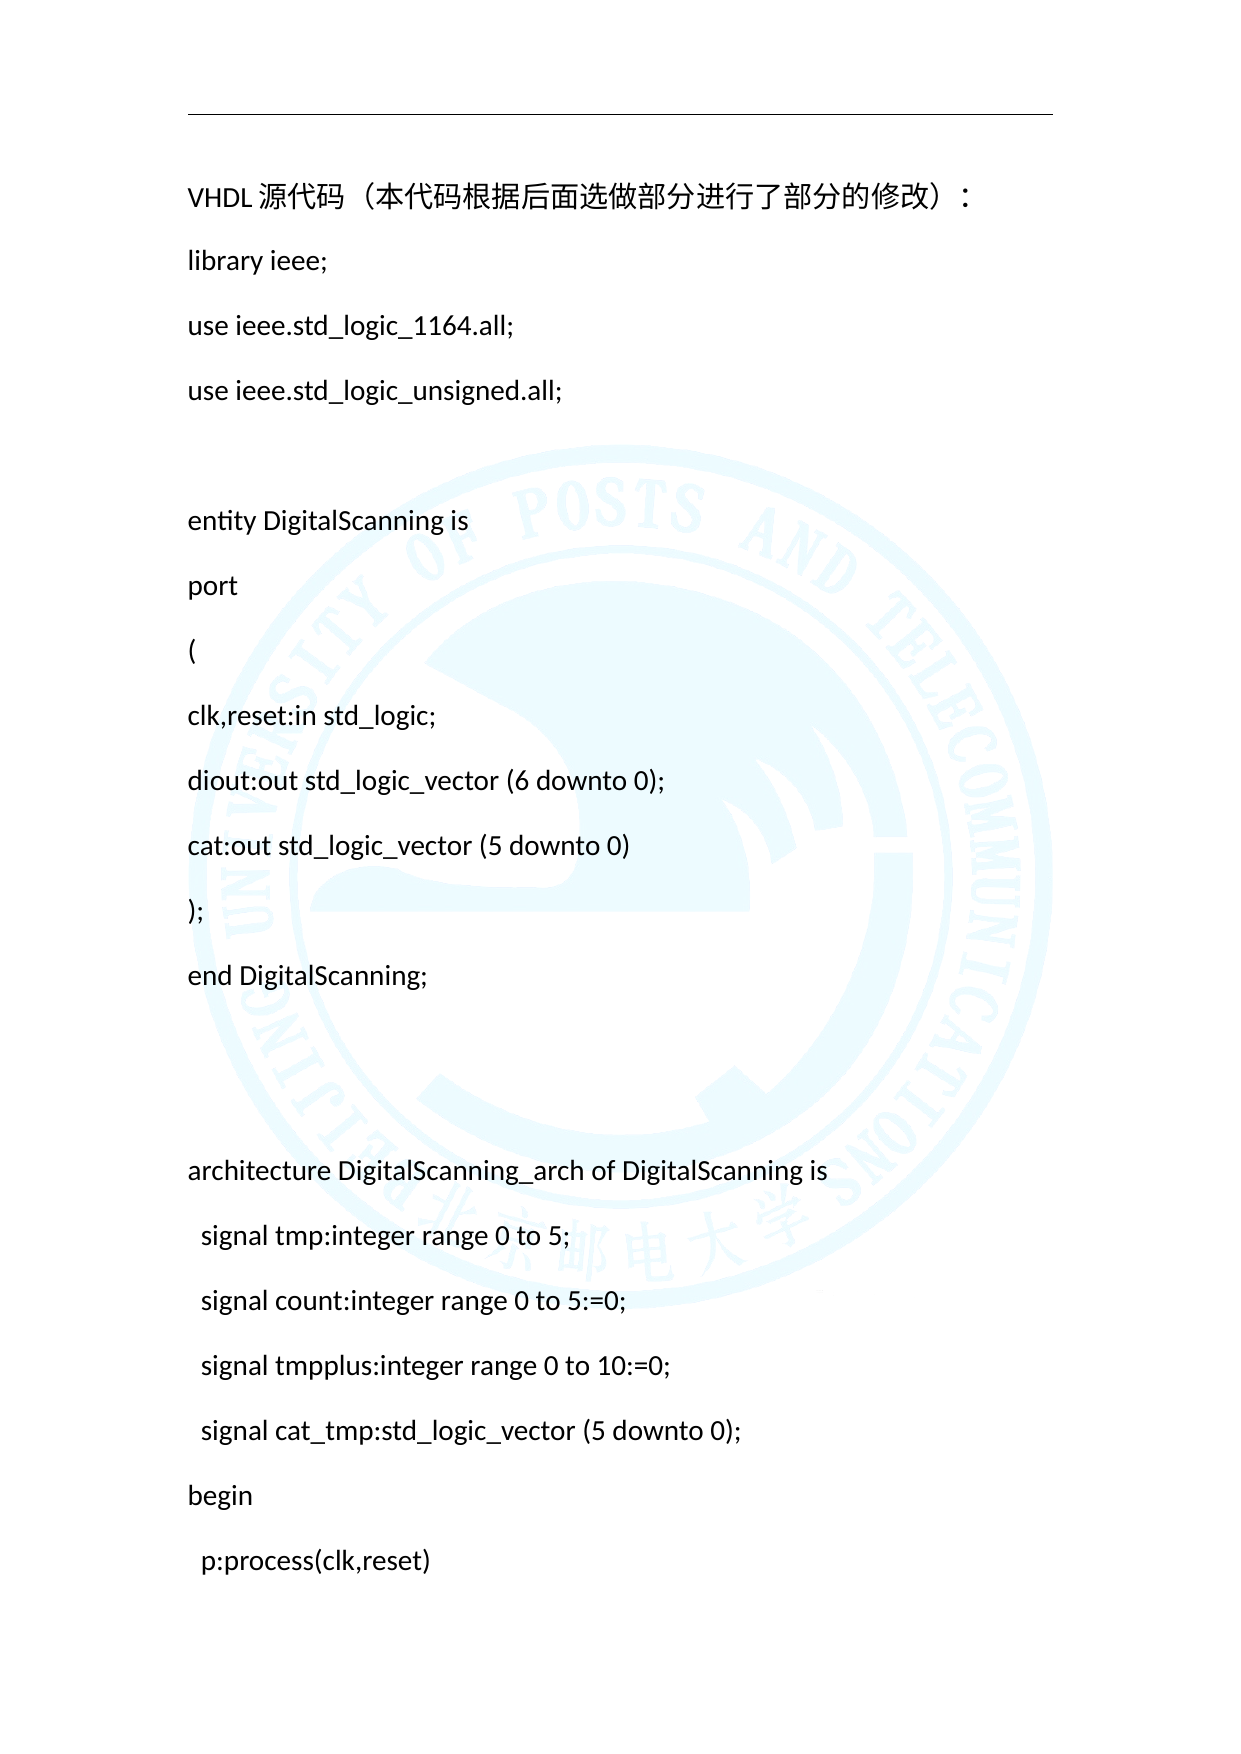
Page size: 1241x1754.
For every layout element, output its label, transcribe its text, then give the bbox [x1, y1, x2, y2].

text cat:out std_logic_vector (5 downto 0) [187, 812, 1053, 877]
text signal tmp:integer range 0 to 5; [187, 1202, 1053, 1267]
text end DigitalScanning; [187, 942, 1053, 1007]
text ( [187, 617, 1053, 682]
text p:process(clk,reset) [187, 1527, 1053, 1592]
text diout:out std_logic_vector (6 downto 0); [187, 747, 1053, 812]
text clk,reset:in std_logic; [187, 682, 1053, 747]
text port [187, 552, 1053, 617]
text use ieee.std_logic_1164.all; [187, 292, 1053, 357]
text signal tmpplus:integer range 0 to 10:=0; [187, 1332, 1053, 1397]
text architecture DigitalScanning_arch of DigitalScanning is [187, 1137, 1053, 1202]
text begin [187, 1462, 1053, 1527]
text signal cat_tmp:std_logic_vector (5 downto 0); [187, 1397, 1053, 1462]
text entity DigitalScanning is [187, 487, 1053, 552]
text use ieee.std_logic_unsigned.all; [187, 357, 1053, 422]
text ); [187, 877, 1053, 942]
text library ieee; [187, 227, 1053, 292]
text VHDL源代码（本代码根据后面选做部分进行了部分的修改）： [187, 162, 1053, 227]
text signal count:integer range 0 to 5:=0; [187, 1267, 1053, 1332]
